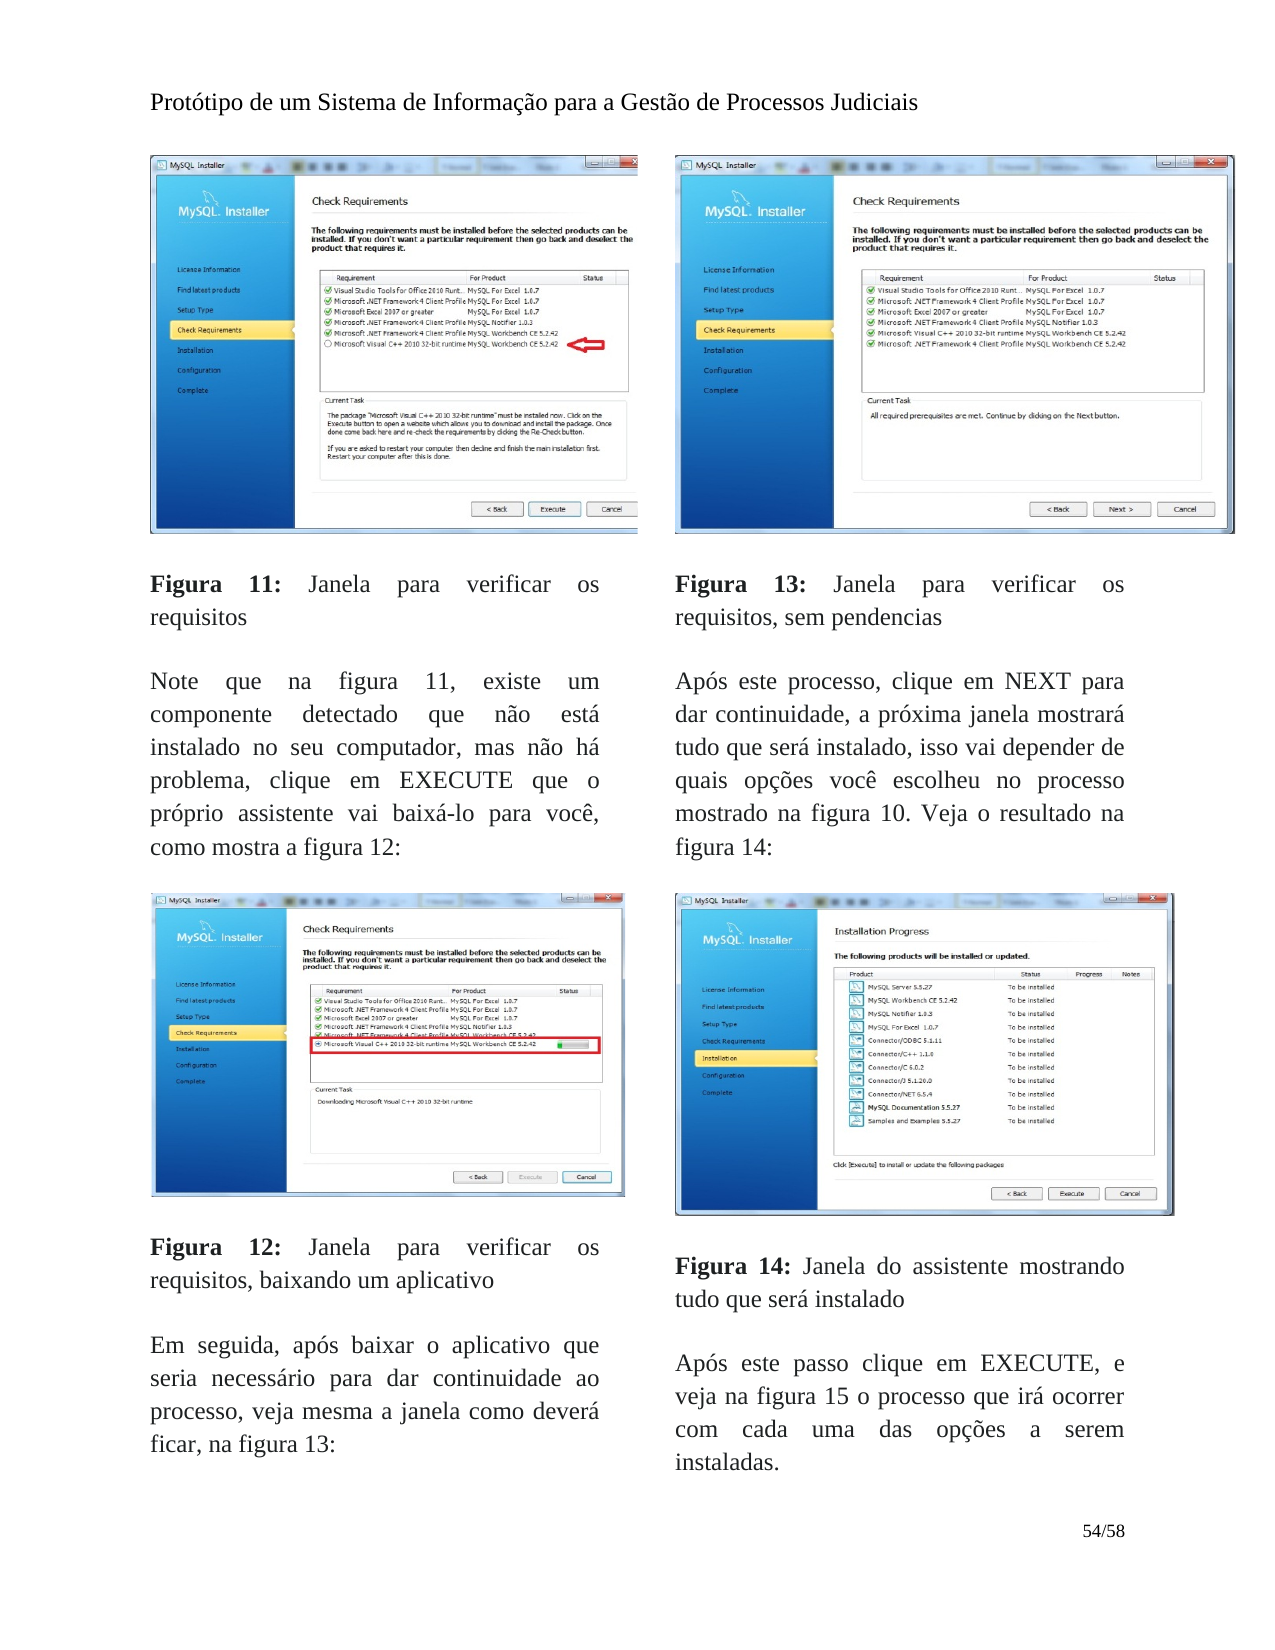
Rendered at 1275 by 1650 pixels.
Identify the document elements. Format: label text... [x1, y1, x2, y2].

text Em seguida, após baixar o aplicativo que seria necessário para dar continuidade ao processo, veja mesma a janela como deverá ficar, na figura 13: [150, 1330, 600, 1457]
text Figura 12: Janela para verificar os requisitos, baixando um aplicativo [150, 1232, 600, 1294]
text Note que na figura 11, existe um componente detectado que não está instalado no seu computador, mas não há problema, clique em EXECUTE que o próprio assistente vai baixá-lo para você, como mostra a figura 12: [150, 666, 600, 860]
picture [150, 893, 625, 1197]
text Após este passo clique em EXECUTE, e veja na figura 15 o processo que irá ocorrer com cada uma das opções a serem instaladas. [675, 1348, 1125, 1476]
picture [675, 893, 1175, 1216]
text Após este processo, clique em NEXT para dar continuidade, a próxima janela mostrará tudo que será instalado, isso vai depender de quais opções você escolheu no processo mostrado na figura 10. Veja o resultado na figura 14: [675, 666, 1125, 860]
picture [150, 155, 638, 534]
text Figura 14: Janela do assistente mostrando tudo que será instalado [675, 1251, 1125, 1313]
picture [675, 155, 1236, 534]
text Figura 13: Janela para verificar os requisitos, sem pendencias [675, 569, 1125, 631]
text Figura 11: Janela para verificar os requisitos [150, 569, 600, 631]
